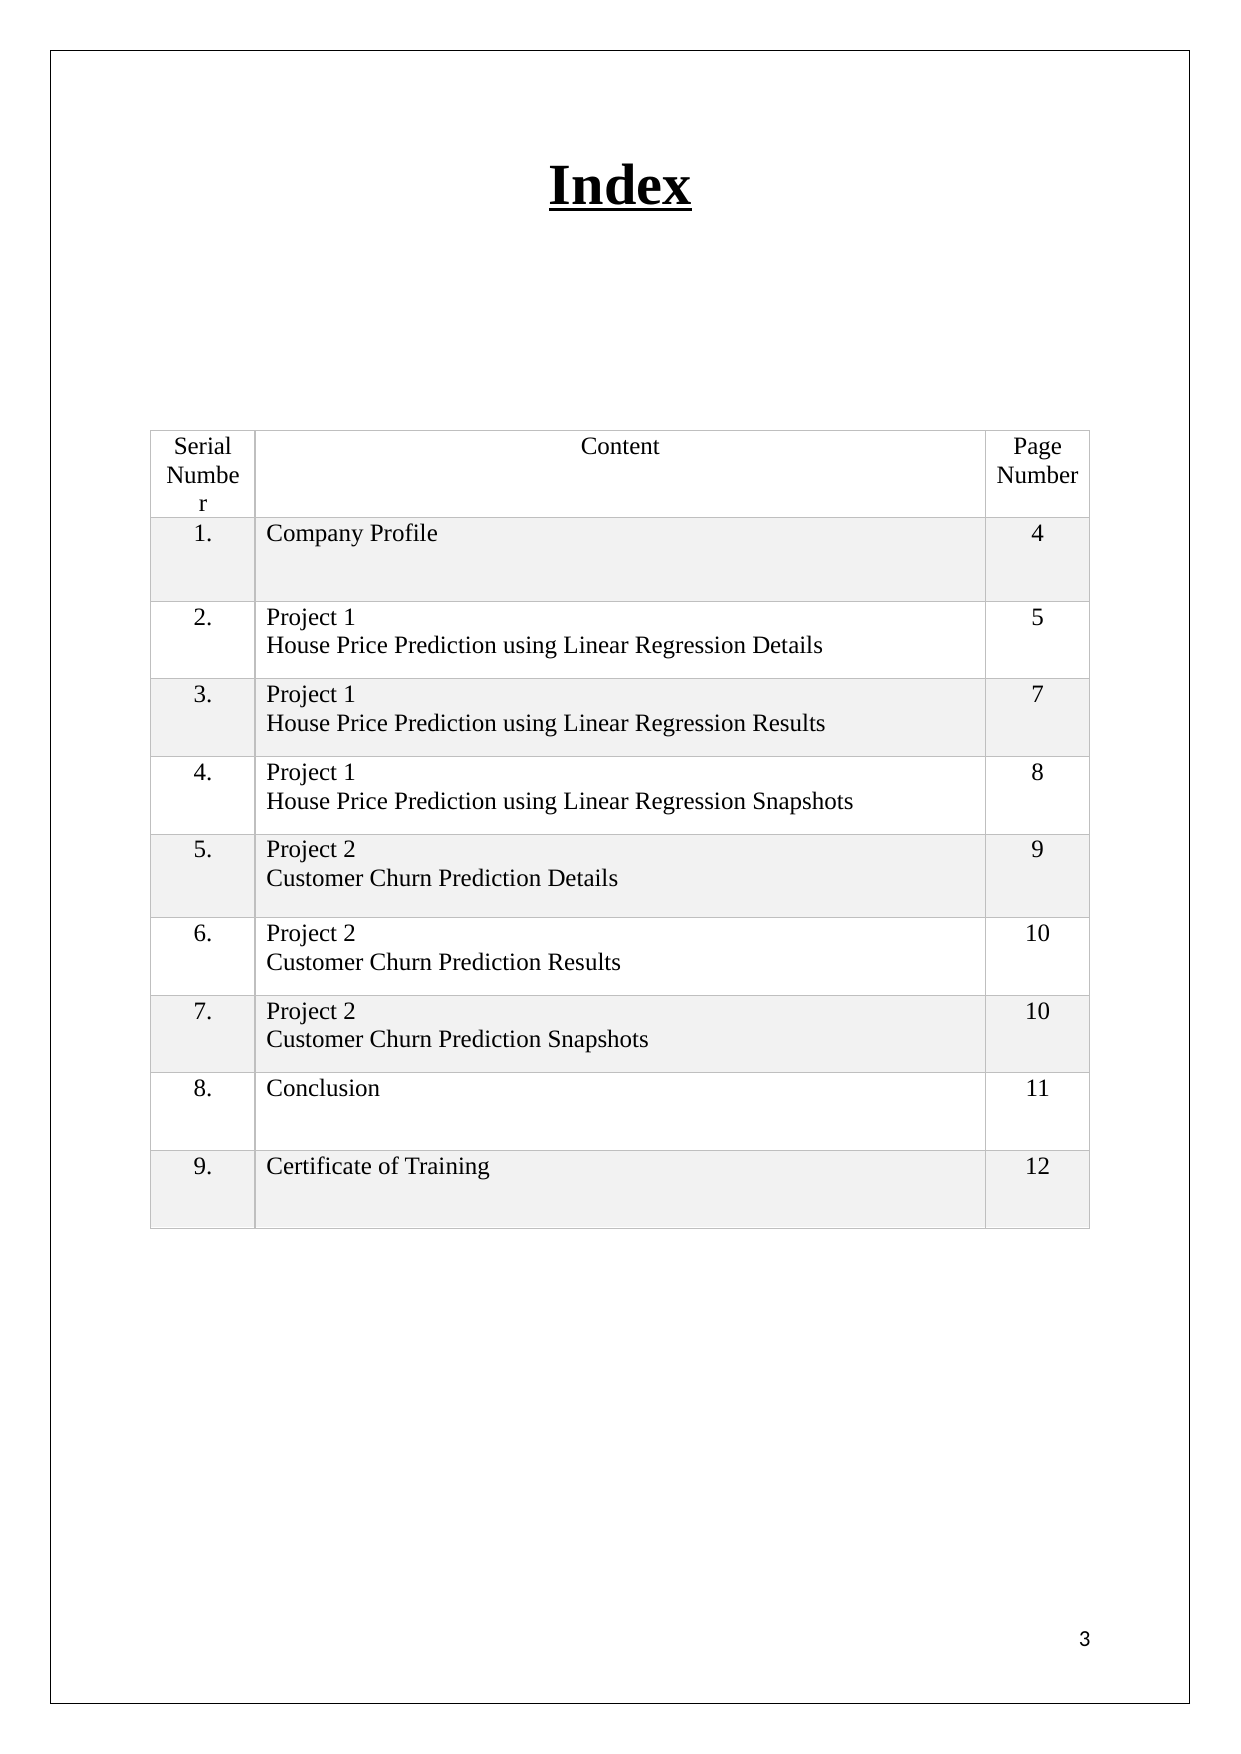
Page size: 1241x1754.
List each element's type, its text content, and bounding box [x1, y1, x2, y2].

text Index [150, 150, 1090, 217]
table_cell 4 [986, 518, 1089, 601]
table_cell 4. [151, 757, 254, 833]
table_cell Project 1 House Price Prediction using Linear Regression Results [256, 679, 985, 756]
table_cell 2. [151, 602, 254, 678]
table_cell 1. [151, 518, 254, 601]
table_cell Project 1 House Price Prediction using Linear Regression Snapshots [256, 757, 985, 833]
table_cell Project 2 Customer Churn Prediction Details [256, 835, 985, 917]
table_cell Project 2 Customer Churn Prediction Snapshots [256, 996, 985, 1072]
table_cell 3. [151, 679, 254, 756]
table_header Serial Number [151, 431, 254, 517]
table_header Content [256, 431, 985, 517]
table_cell 6. [151, 918, 254, 995]
table_cell 7. [151, 996, 254, 1072]
table_cell Project 1 House Price Prediction using Linear Regression Details [256, 602, 985, 678]
table_cell 11 [986, 1073, 1089, 1150]
table_cell 10 [986, 918, 1089, 995]
table_cell 9 [986, 835, 1089, 917]
table_cell 12 [986, 1151, 1089, 1227]
table_cell Certificate of Training [256, 1151, 985, 1227]
table_cell Conclusion [256, 1073, 985, 1150]
table_cell 8 [986, 757, 1089, 833]
table_header Page Number [986, 431, 1089, 517]
table_cell 5 [986, 602, 1089, 678]
table_cell 10 [986, 996, 1089, 1072]
table_cell 7 [986, 679, 1089, 756]
table_cell Project 2 Customer Churn Prediction Results [256, 918, 985, 995]
table_cell 5. [151, 835, 254, 917]
table_cell Company Profile [256, 518, 985, 601]
table_cell 9. [151, 1151, 254, 1227]
table_cell 8. [151, 1073, 254, 1150]
